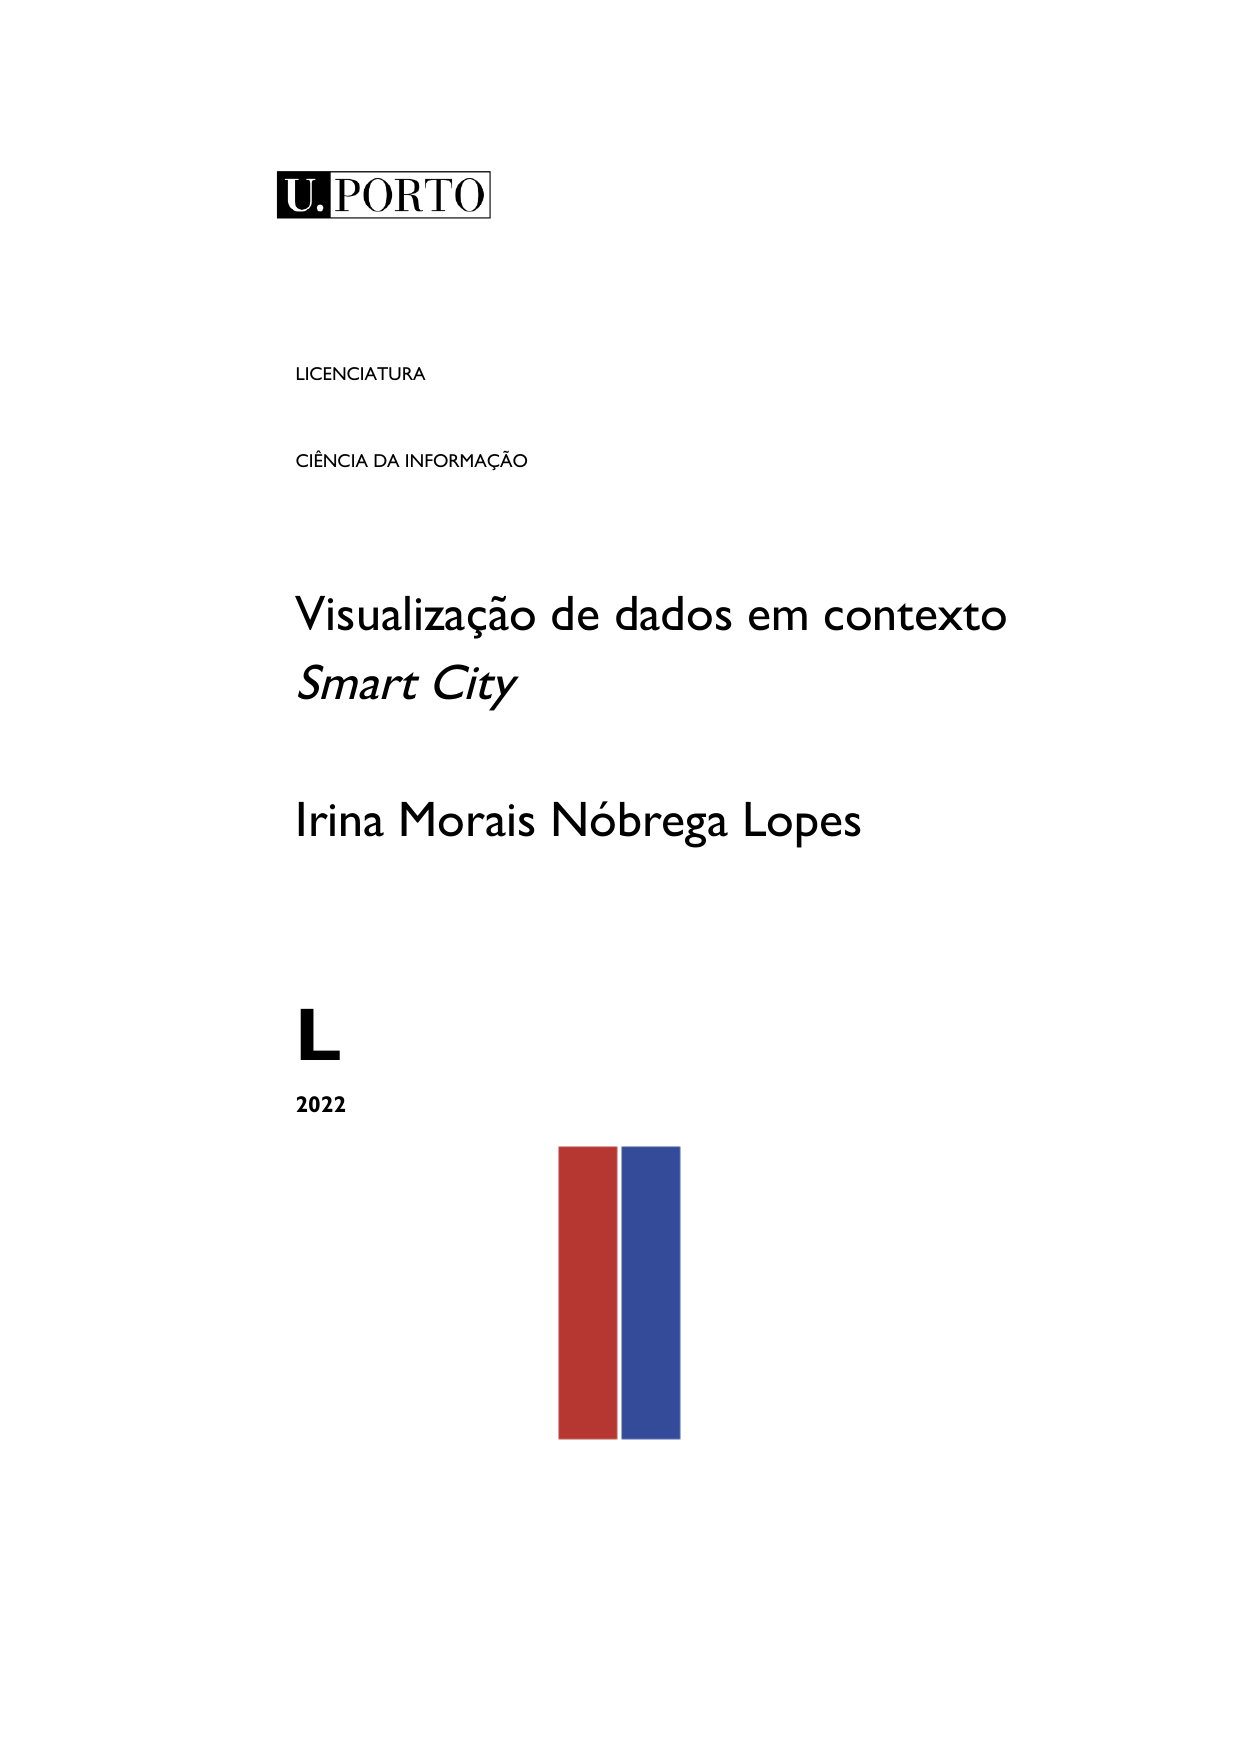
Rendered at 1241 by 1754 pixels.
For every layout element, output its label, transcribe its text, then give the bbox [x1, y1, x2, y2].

text LICENCIATURA [295, 361, 1063, 386]
picture [557, 1146, 683, 1442]
text Irina Morais Nóbrega Lopes [295, 784, 1063, 853]
text CIÊNCIA DA INFORMAÇÃO [295, 448, 1063, 474]
picture [251, 147, 517, 242]
text 2022 [295, 1088, 1063, 1120]
text Visualização de dados em contexto Smart City [295, 578, 1063, 716]
text L [295, 982, 1063, 1085]
